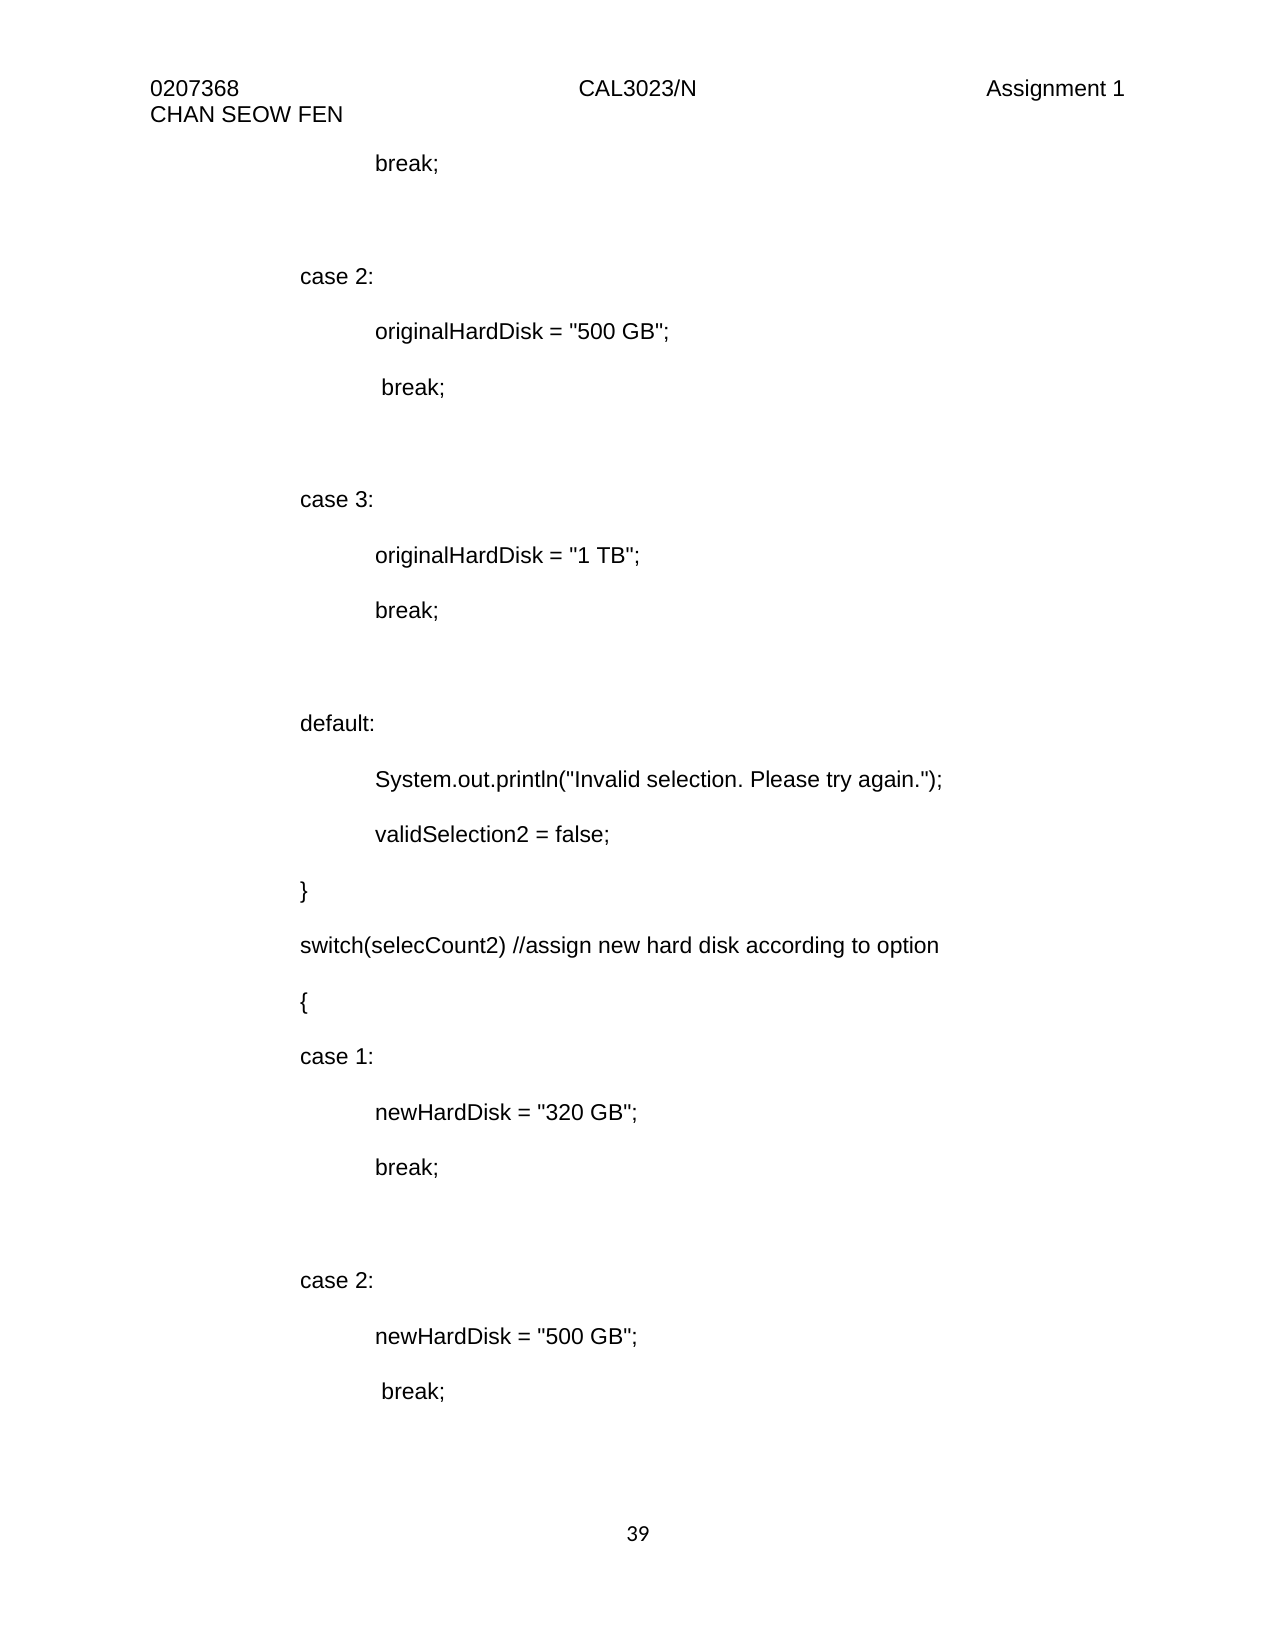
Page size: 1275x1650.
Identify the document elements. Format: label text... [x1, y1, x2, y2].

text originalHardDisk = "1 TB"; [150, 542, 1125, 568]
text case 2: [150, 1267, 1125, 1293]
text } [150, 877, 1125, 903]
text case 1: [150, 1043, 1125, 1070]
text originalHardDisk = "500 GB"; [150, 318, 1125, 344]
text switch(selecCount2) //assign new hard disk according to option [150, 932, 1125, 959]
text { [150, 988, 1125, 1014]
text default: [150, 710, 1125, 737]
text break; [150, 374, 1125, 400]
text case 3: [150, 486, 1125, 513]
text break; [150, 1378, 1125, 1404]
text newHardDisk = "320 GB"; [150, 1099, 1125, 1125]
text break; [150, 597, 1125, 624]
text System.out.println("Invalid selection. Please try again."); [150, 766, 1125, 792]
text case 2: [150, 263, 1125, 289]
text newHardDisk = "500 GB"; [150, 1323, 1125, 1349]
text break; [150, 1154, 1125, 1181]
text validSelection2 = false; [150, 821, 1125, 848]
text break; [150, 150, 1125, 176]
